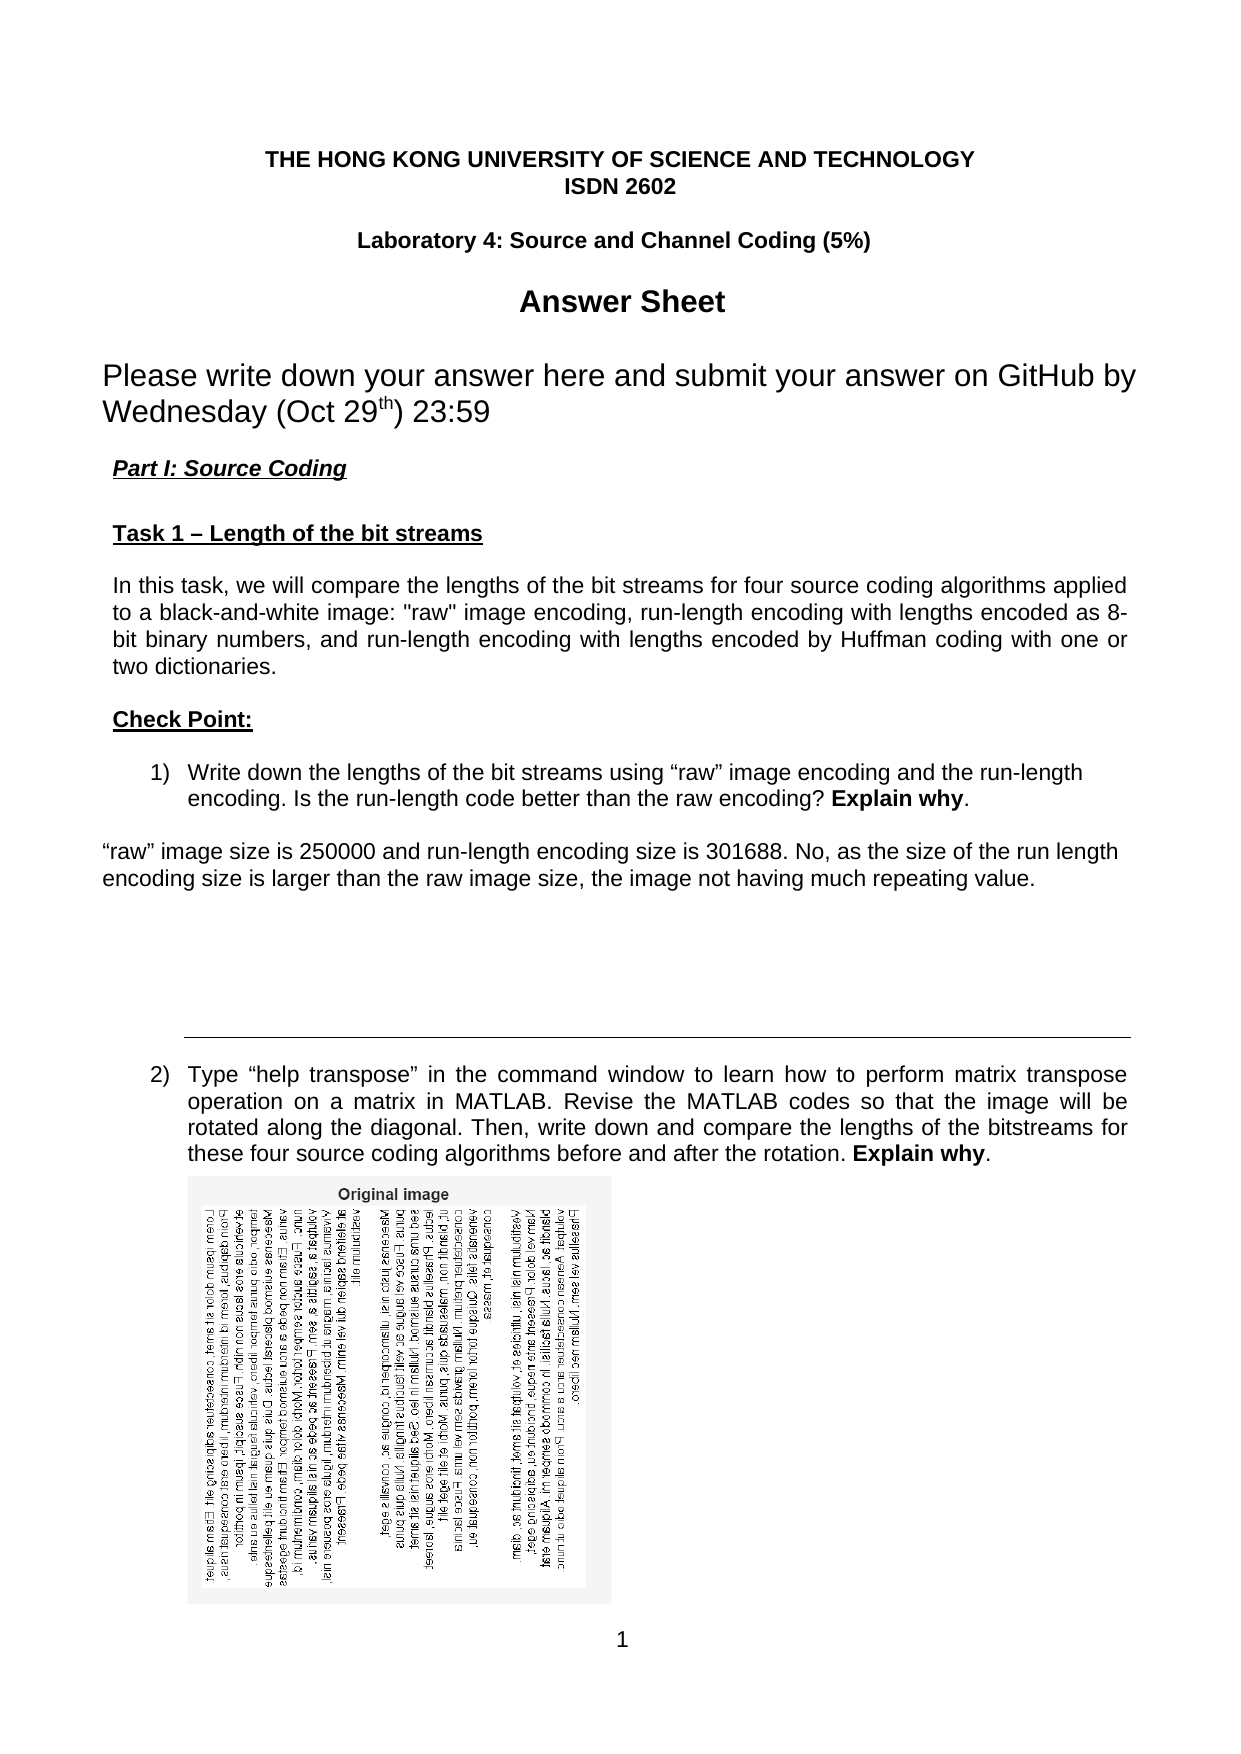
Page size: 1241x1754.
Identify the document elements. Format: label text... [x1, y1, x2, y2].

list Write down the lengths of the bit streams using “raw” image encoding and the run-length encoding. Is the run-length code better than the raw encoding? Explain why. [150, 759, 1128, 812]
list Type “help transpose” in the command window to learn how to perform matrix transpose operation on a matrix in MATLAB. Revise the MATLAB codes so that the image will be rotated along the diagonal. Then, write down and compare the lengths of the bitstreams for these four source coding algorithms before and after the rotation. Explain why. [150, 1061, 1129, 1167]
picture [187, 1176, 612, 1604]
text Laboratory 4: Source and Channel Coding (5%) [355, 227, 873, 253]
subtitle Check Point: [112, 706, 1142, 733]
text Answer Sheet [102, 283, 1142, 319]
text Please write down your answer here and submit your answer on GitHub by Wednesday (Oct 29th) 23:59 [102, 357, 1142, 428]
subtitle THE HONG KONG UNIVERSITY OF SCIENCE AND TECHNOLOGY ISDN 2602 [265, 146, 977, 199]
text “raw” image size is 250000 and run-length encoding size is 301688. No, as the size of the run length encoding size is larger than the raw image size, the image not having much repeating value. [102, 838, 1142, 891]
text In this task, we will compare the lengths of the bit streams for four source coding algorithms applied to a black-and-white image: "raw" image encoding, run-length encoding with lengths encoded as 8-bit binary numbers, and run-length encoding with lengths encoded by Huffman coding with one or two dictionaries. [112, 572, 1128, 679]
text Part I: Source Coding [112, 455, 1142, 481]
subtitle Task 1 – Length of the bit streams [112, 520, 1142, 546]
